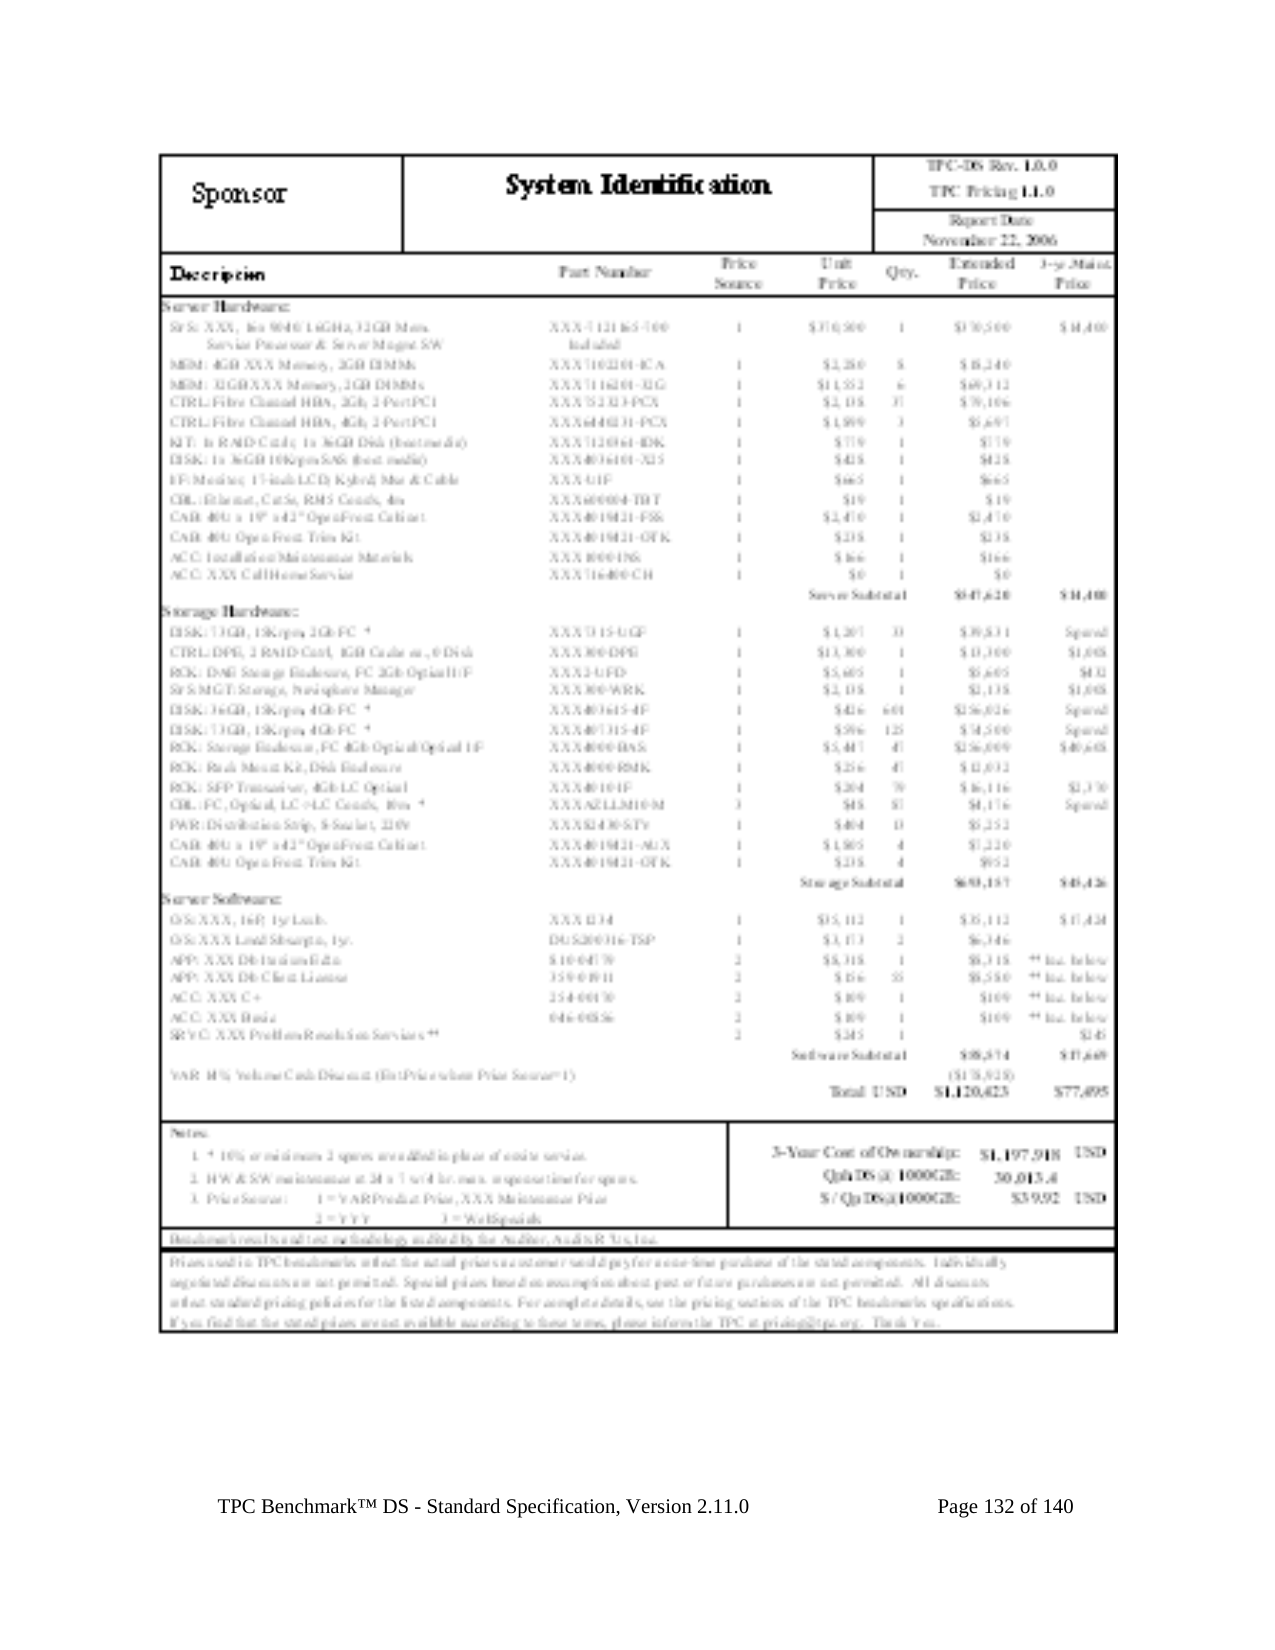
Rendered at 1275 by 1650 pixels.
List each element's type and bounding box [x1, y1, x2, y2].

picture [157, 149, 1118, 1337]
